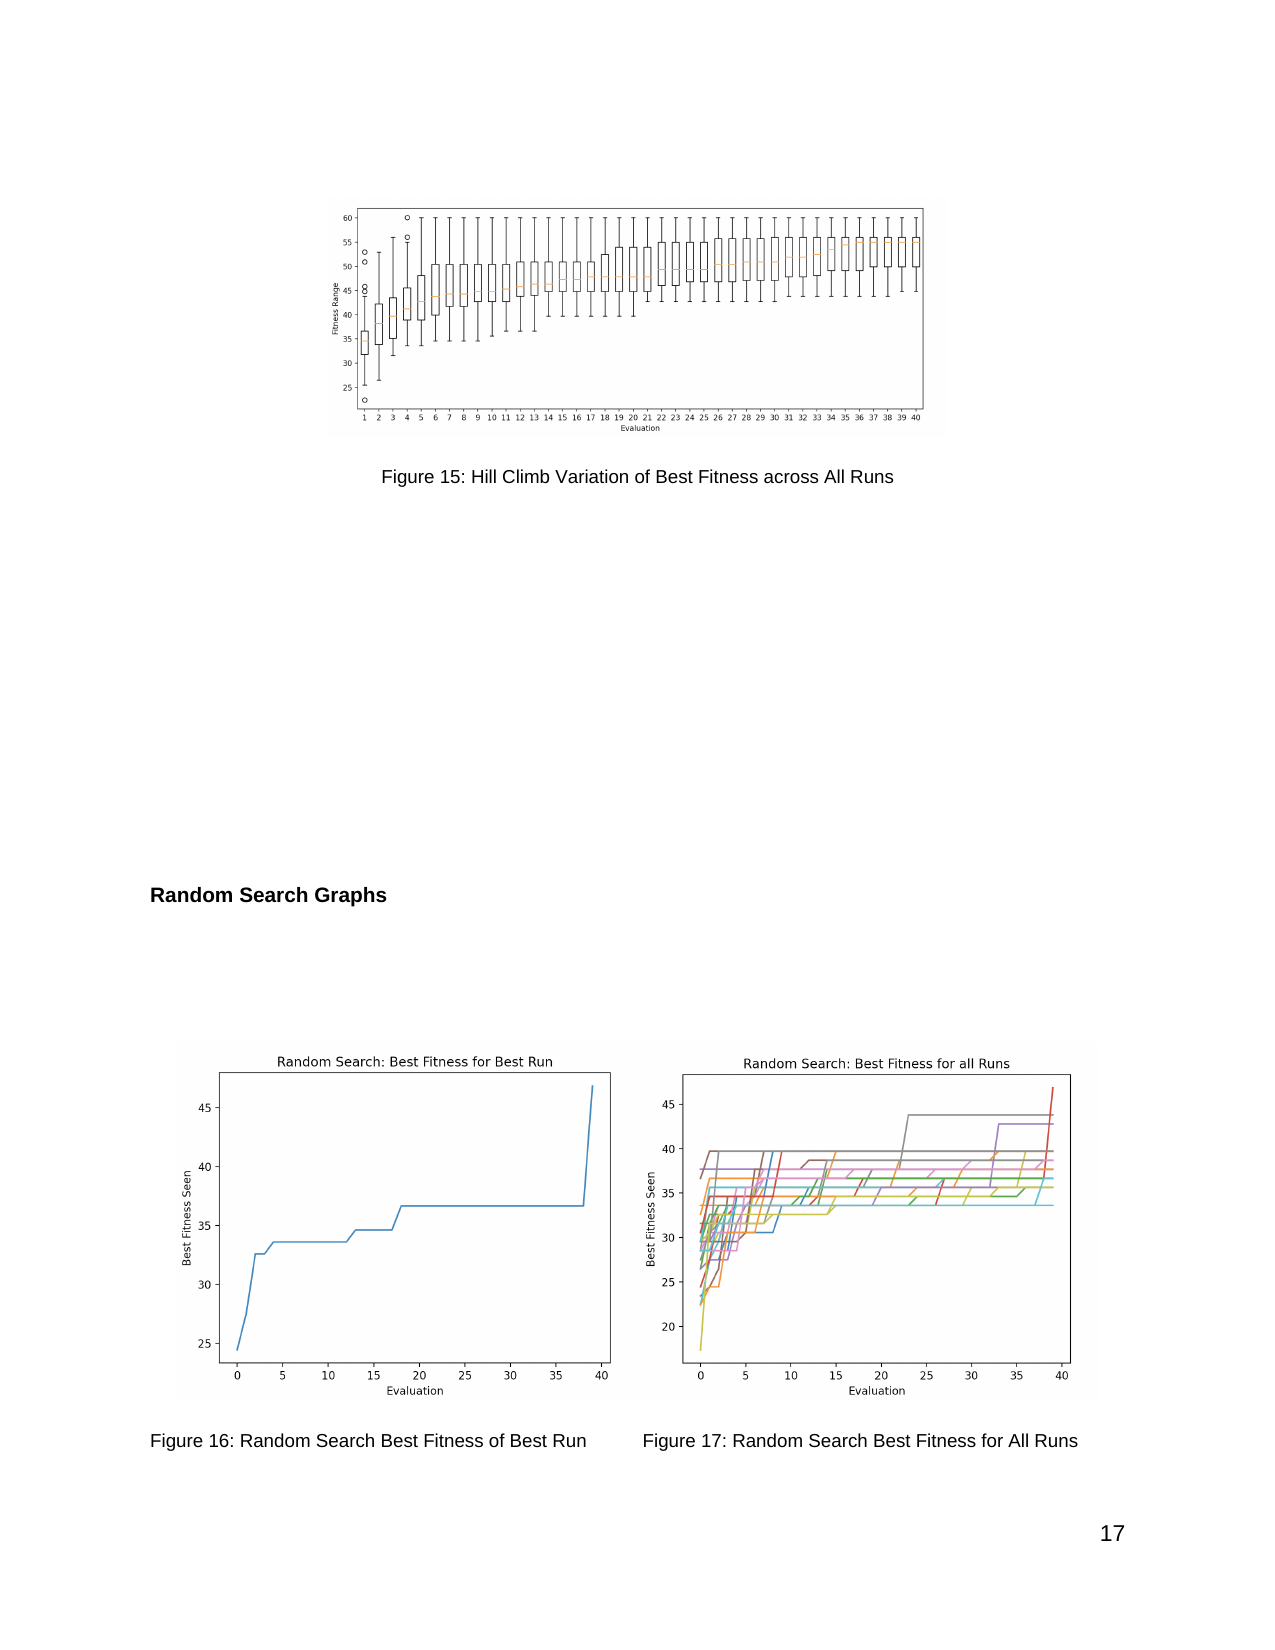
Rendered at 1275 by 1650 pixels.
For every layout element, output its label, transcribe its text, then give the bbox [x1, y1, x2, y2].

picture [175, 1040, 1100, 1402]
text Random Search Graphs [150, 883, 1125, 907]
text Figure 16: Random Search Best Fitness of Best Run Figure 17: Random Search Best Fitness for All Runs [150, 1430, 1125, 1452]
picture [327, 197, 949, 437]
text Figure 15: Hill Climb Variation of Best Fitness across All Runs [150, 466, 1125, 487]
